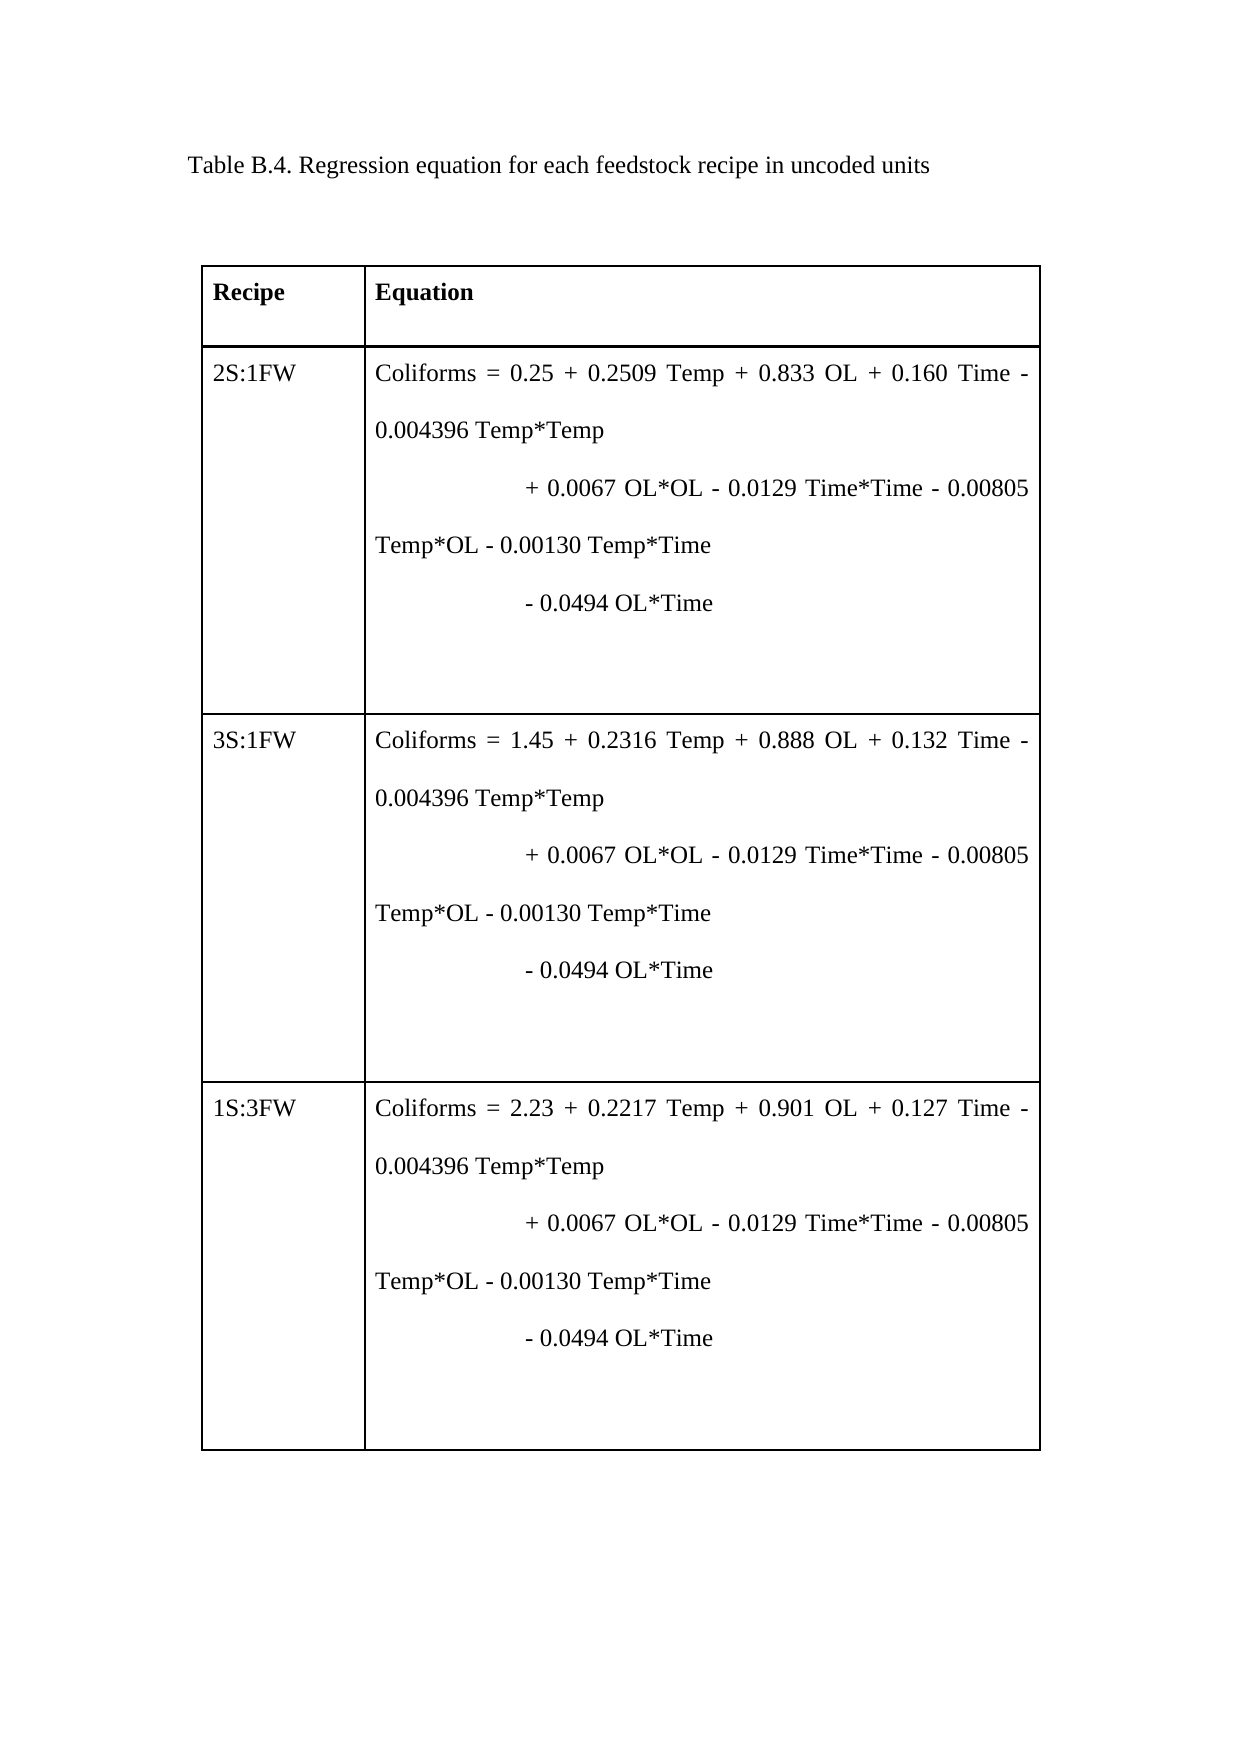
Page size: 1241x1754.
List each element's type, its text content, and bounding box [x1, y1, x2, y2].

table_cell Coliforms = 1.45 + 0.2316 Temp + 0.888 OL + 0.132 Time - 0.004396 Temp*Temp + 0.0067 OL*OL - 0.0129 Time*Time - 0.00805 Temp*OL - 0.00130 Temp*Time - 0.0494 OL*Time [366, 715, 1039, 1081]
text Table B.4. Regression equation for each feedstock recipe in uncoded units [187, 150, 1053, 179]
table_cell Coliforms = 2.23 + 0.2217 Temp + 0.901 OL + 0.127 Time - 0.004396 Temp*Temp + 0.0067 OL*OL - 0.0129 Time*Time - 0.00805 Temp*OL - 0.00130 Temp*Time - 0.0494 OL*Time [366, 1083, 1039, 1449]
table_cell 3S:1FW [203, 715, 364, 1081]
table_cell 2S:1FW [203, 348, 364, 713]
table_header Recipe [203, 267, 364, 345]
table_header Equation [366, 267, 1039, 345]
table_cell 1S:3FW [203, 1083, 364, 1449]
table_cell Coliforms = 0.25 + 0.2509 Temp + 0.833 OL + 0.160 Time - 0.004396 Temp*Temp + 0.0067 OL*OL - 0.0129 Time*Time - 0.00805 Temp*OL - 0.00130 Temp*Time - 0.0494 OL*Time [366, 348, 1039, 713]
